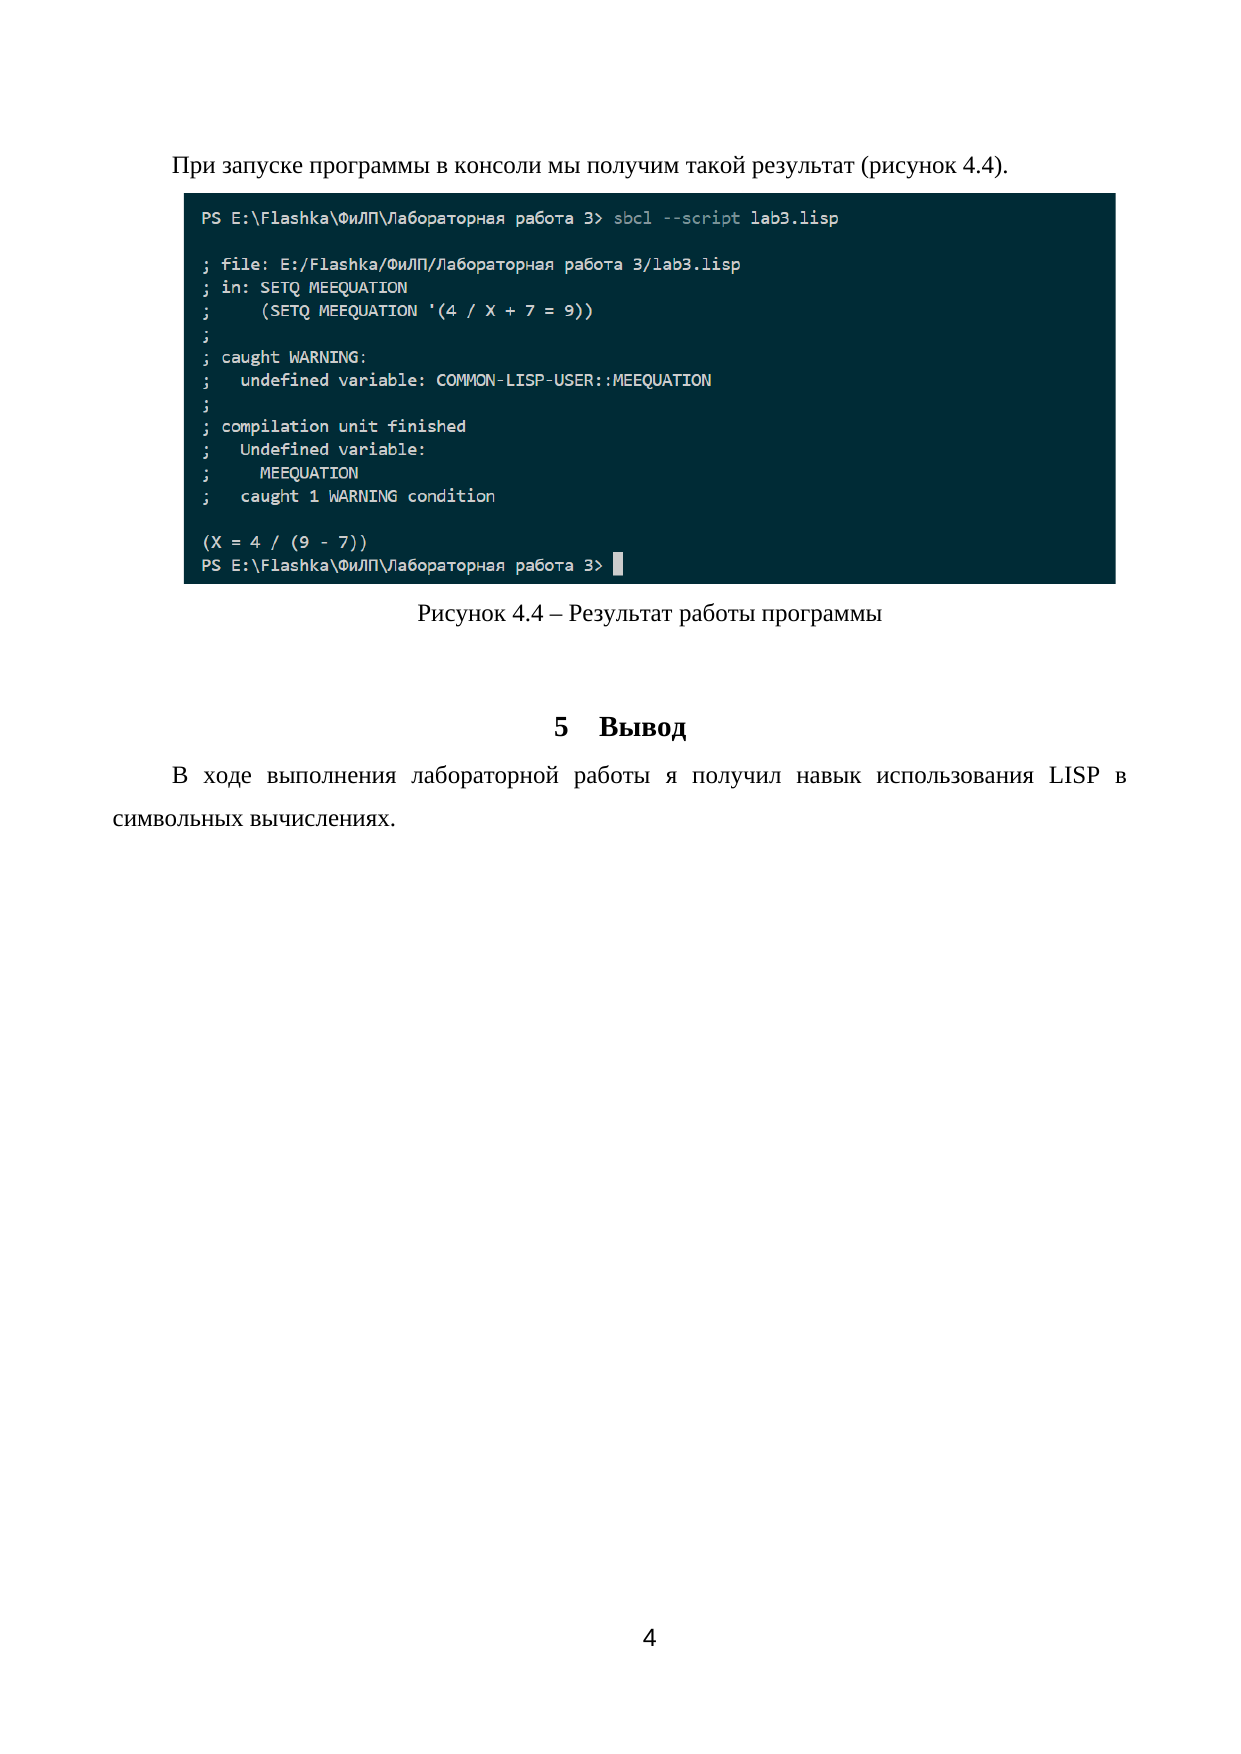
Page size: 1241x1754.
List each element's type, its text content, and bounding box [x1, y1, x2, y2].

picture [531, 561, 539, 570]
picture [263, 494, 269, 501]
picture [410, 259, 420, 269]
text В ходе выполнения лабораторной работы я получил навык использования LISP в символьных вычислениях. [112, 760, 1128, 832]
picture [262, 374, 269, 385]
picture [614, 553, 622, 575]
picture [290, 356, 301, 362]
picture [361, 213, 371, 223]
picture [341, 213, 346, 223]
picture [483, 216, 489, 223]
picture [359, 491, 363, 501]
picture [361, 560, 371, 570]
text При запуске программы в консоли мы получим такой результат (рисунок 4.4). [112, 150, 1128, 179]
picture [614, 375, 626, 385]
picture [434, 490, 445, 501]
picture [339, 352, 343, 362]
picture [454, 375, 479, 385]
picture [341, 560, 346, 570]
picture [580, 260, 588, 269]
picture [347, 563, 357, 570]
picture [396, 283, 402, 292]
picture [302, 378, 308, 385]
picture [253, 447, 259, 454]
picture [261, 468, 273, 478]
picture [320, 352, 324, 362]
picture [531, 213, 539, 223]
picture [320, 306, 332, 315]
picture [699, 375, 706, 385]
picture [409, 561, 415, 568]
picture [458, 260, 464, 267]
picture [311, 212, 315, 223]
picture [437, 375, 441, 385]
picture [405, 306, 412, 315]
picture [330, 495, 341, 501]
picture [396, 262, 406, 269]
picture [360, 378, 366, 385]
picture [410, 424, 416, 431]
picture [351, 262, 357, 269]
picture [458, 421, 465, 431]
picture [253, 378, 259, 385]
picture [651, 375, 656, 385]
picture [240, 424, 250, 431]
picture [351, 424, 357, 431]
picture [310, 283, 322, 292]
text Рисунок 4.4 – Результат работы программы [112, 598, 1128, 627]
subtitle Вывод [112, 709, 1128, 743]
picture [356, 306, 361, 315]
picture [409, 213, 415, 221]
picture [347, 216, 357, 223]
picture [390, 259, 395, 269]
picture [302, 447, 308, 454]
picture [302, 216, 308, 223]
picture [311, 491, 315, 501]
picture [385, 491, 392, 501]
picture [484, 375, 490, 385]
picture [347, 468, 353, 478]
picture [302, 563, 308, 570]
picture [360, 447, 366, 454]
picture [321, 374, 328, 385]
picture [347, 283, 352, 292]
